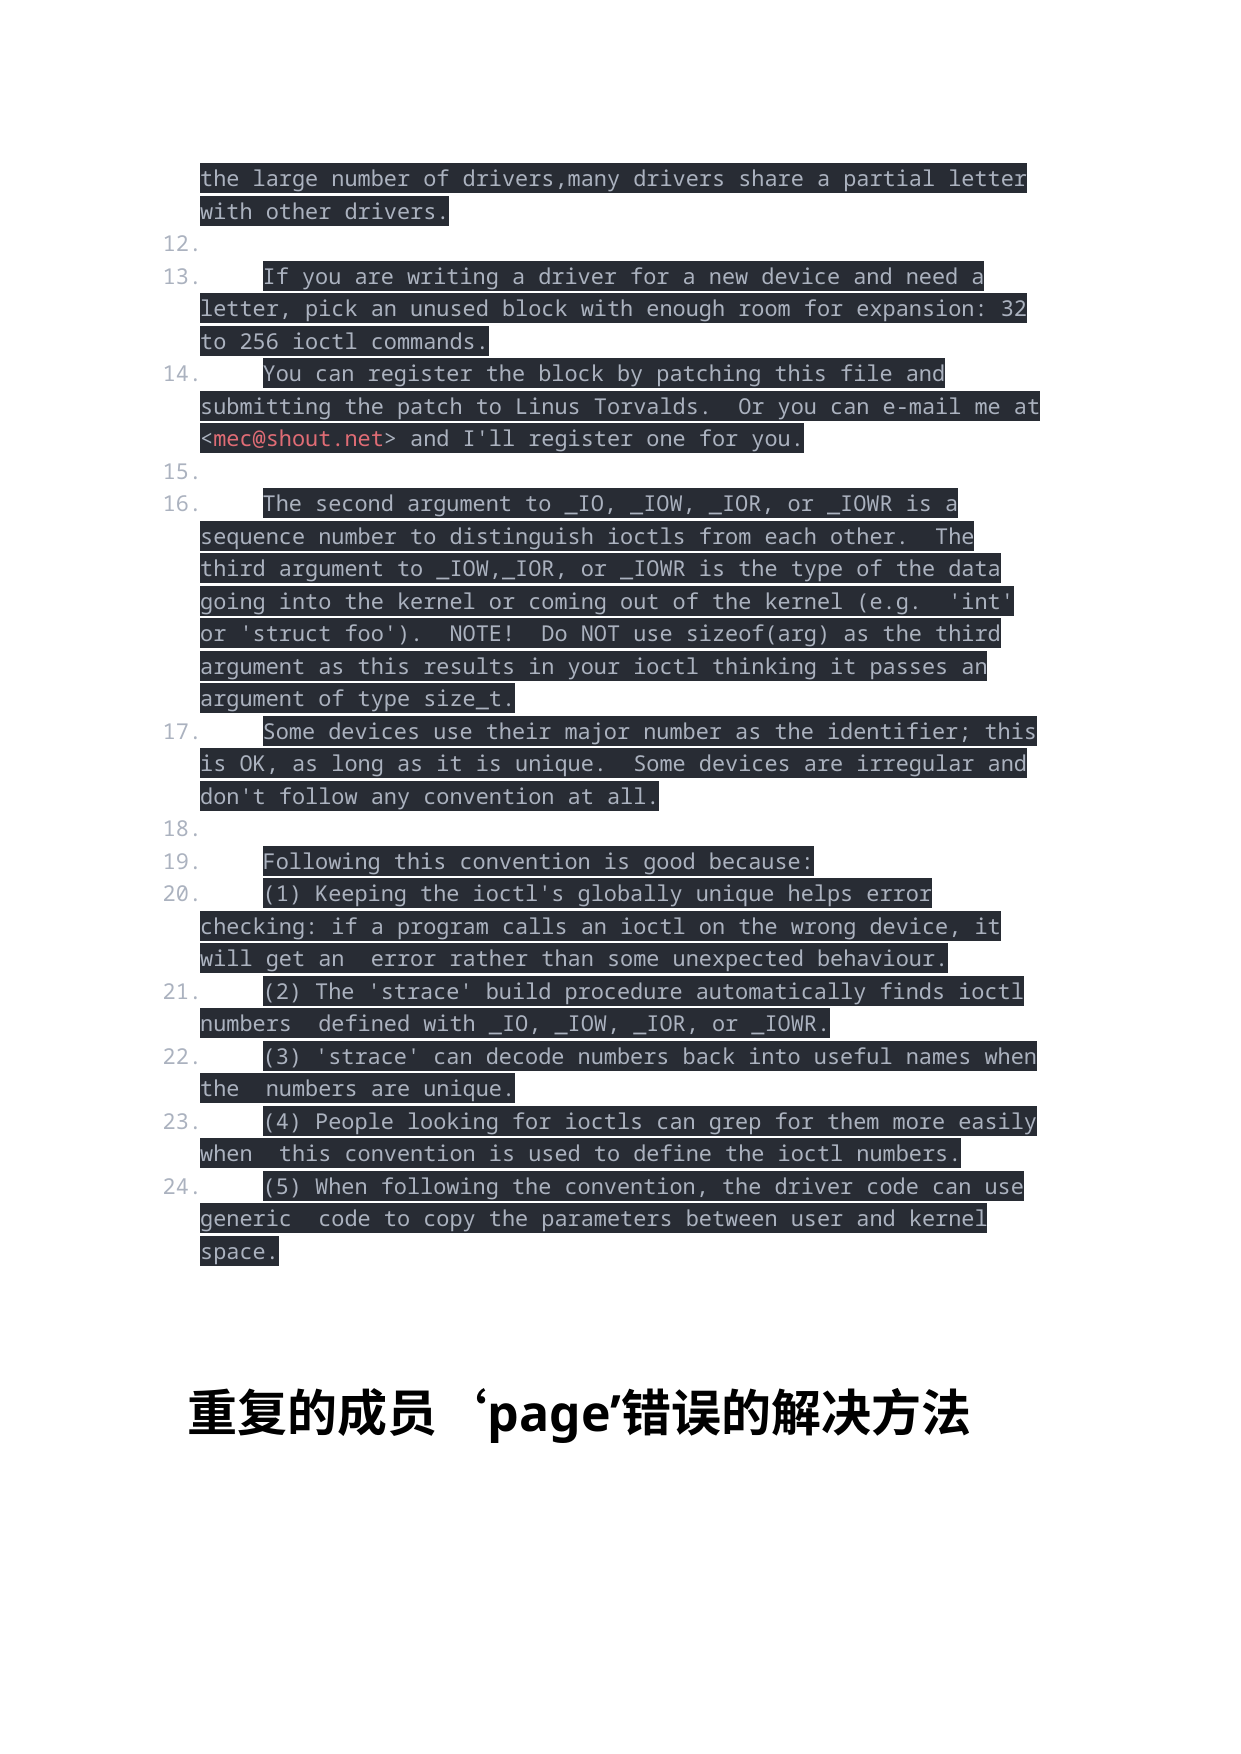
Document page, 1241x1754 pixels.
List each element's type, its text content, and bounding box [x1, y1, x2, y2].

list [162, 162, 1053, 227]
list (1) Keeping the ioctl's globally unique helps error checking: if a program calls an ioctl on the wrong device, it will get an error rather than some unexpected behaviour. [162, 877, 1053, 974]
list You can register the block by patching this file and submitting the patch to Linus Torvalds. Or you can e-mail me at <mec@shout.net> and I'll register one for you. [162, 357, 1053, 454]
list (3) 'strace' can decode numbers back into useful names when the numbers are unique. [162, 1039, 1053, 1104]
list (4) People looking for ioctls can grep for them more easily when this convention is used to define the ioctl numbers. [162, 1104, 1053, 1169]
list Following this convention is good because: [162, 844, 1053, 877]
subtitle 重复的成员‘page’错误的解决方法 [187, 1361, 1053, 1459]
list If you are writing a driver for a new device and need a letter, pick an unused block with enough room for expansion: 32 to 256 ioctl commands. [162, 259, 1053, 357]
list (2) The 'strace' build procedure automatically finds ioctl numbers defined with _IO, _IOW, _IOR, or _IOWR. [162, 974, 1053, 1039]
list The second argument to _IO, _IOW, _IOR, or _IOWR is a sequence number to distinguish ioctls from each other. The third argument to _IOW,_IOR, or _IOWR is the type of the data going into the kernel or coming out of the kernel (e.g. 'int' or 'struct foo'). NOTE! Do NOT use sizeof(arg) as the third argument as this results in your ioctl thinking it passes an argument of type size_t. [162, 487, 1053, 714]
list Some devices use their major number as the identifier; this is OK, as long as it is unique. Some devices are irregular and don't follow any convention at all. [162, 714, 1053, 812]
list (5) When following the convention, the driver code can use generic code to copy the parameters between user and kernel space. [162, 1169, 1053, 1267]
